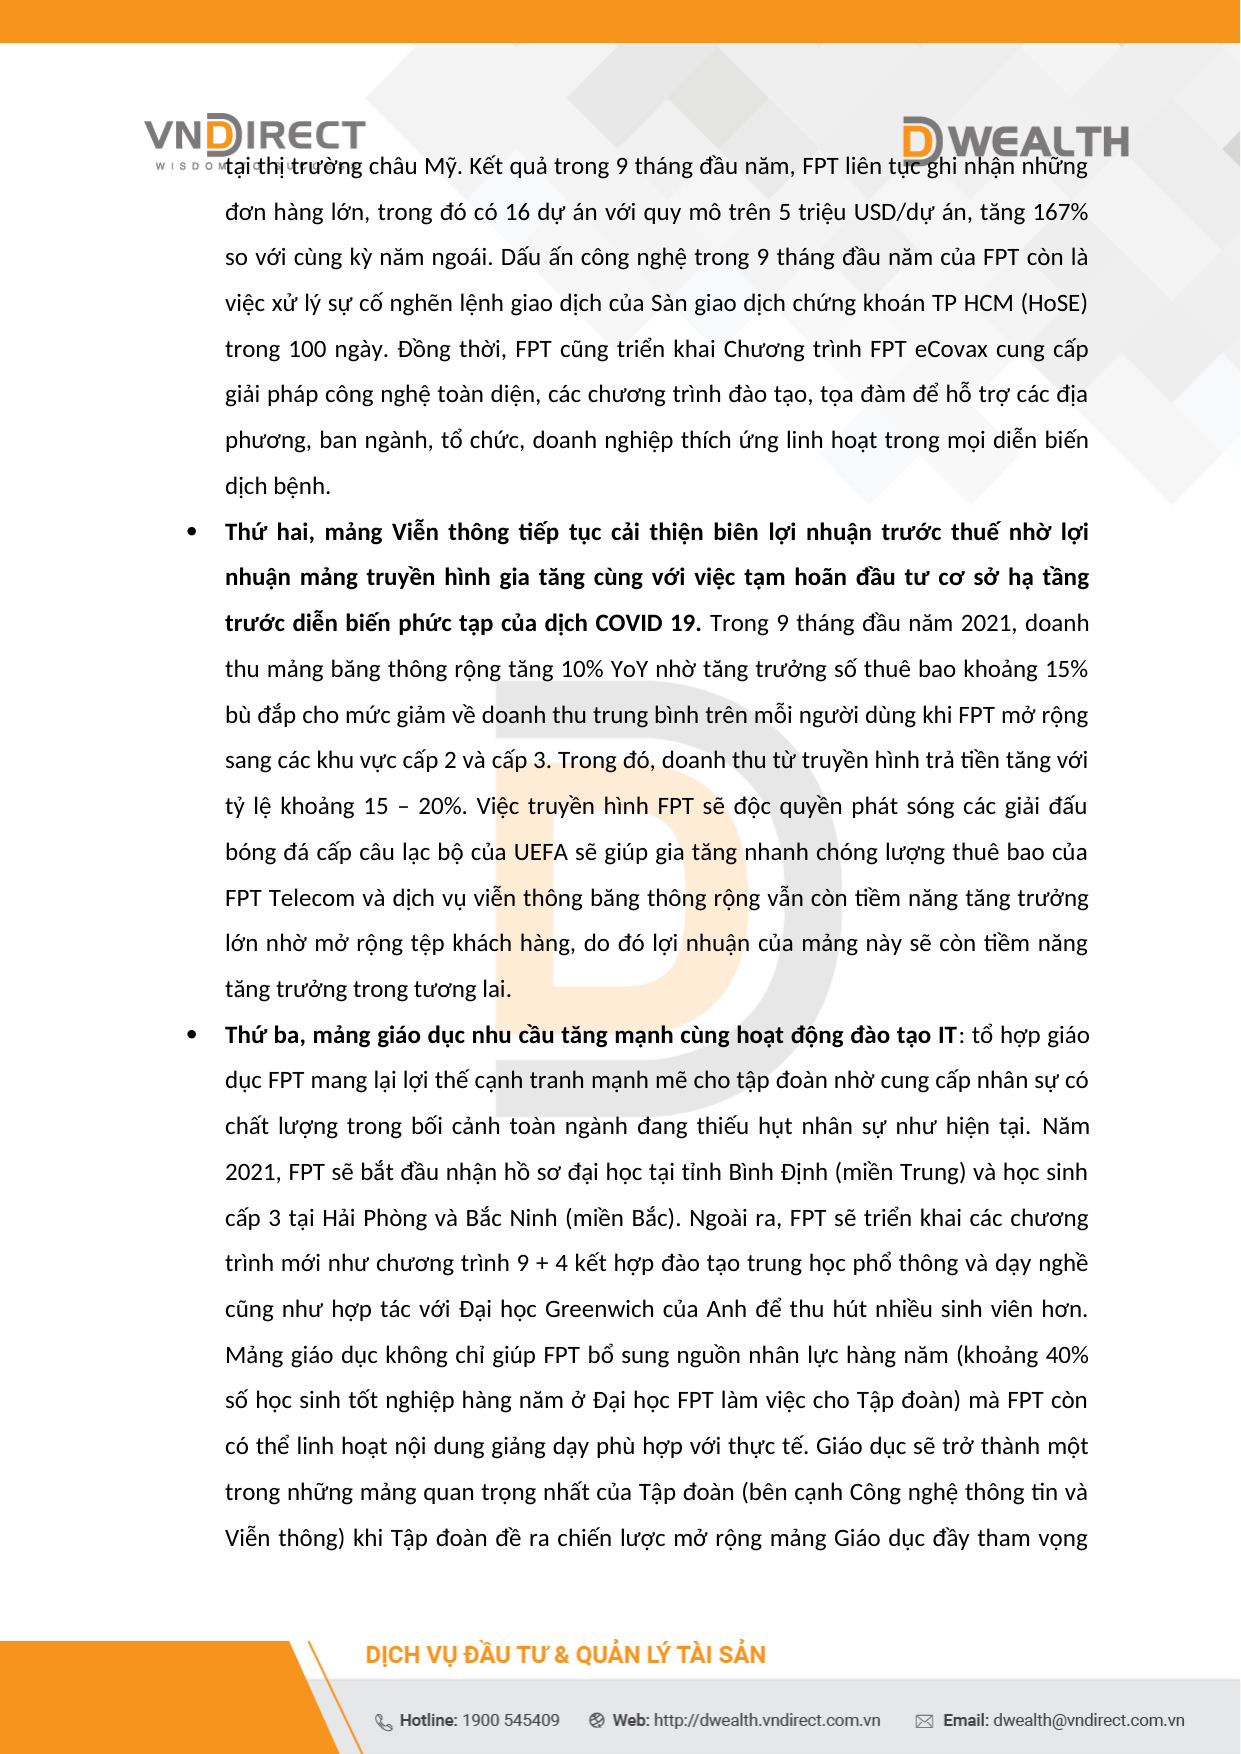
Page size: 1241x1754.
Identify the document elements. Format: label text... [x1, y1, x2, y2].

picture [0, 0, 1241, 1754]
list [187, 150, 1090, 501]
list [187, 1019, 1090, 1552]
list Thứ hai, mảng Viễn thông tiếp tục cải thiện biên lợi nhuận trước thuế nhờ lợi nhuận mảng truyền hình gia tăng cùng với việc tạm hoãn đầu tư cơ sở hạ tầng trước diễn biến phức tạp của dịch COVID 19. Trong 9 tháng đầu năm 2021, doanh thu mảng băng thông rộng tăng 10% YoY nhờ tăng trưởng số thuê bao khoảng 15% bù đắp cho mức giảm về doanh thu trung bình trên mỗi người dùng khi FPT mở rộng sang các khu vực cấp 2 và cấp 3. Trong đó, doanh thu từ truyền hình trả tiền tăng với tỷ lệ khoảng 15 – 20%. Việc truyền hình FPT sẽ độc quyền phát sóng các giải đấu bóng đá cấp câu lạc bộ của UEFA sẽ giúp gia tăng nhanh chóng lượng thuê bao của FPT Telecom và dịch vụ viễn thông băng thông rộng vẫn còn tiềm năng tăng trưởng lớn nhờ mở rộng tệp khách hàng, do đó lợi nhuận của mảng này sẽ còn tiềm năng tăng trưởng trong tương lai. [187, 516, 1090, 1004]
